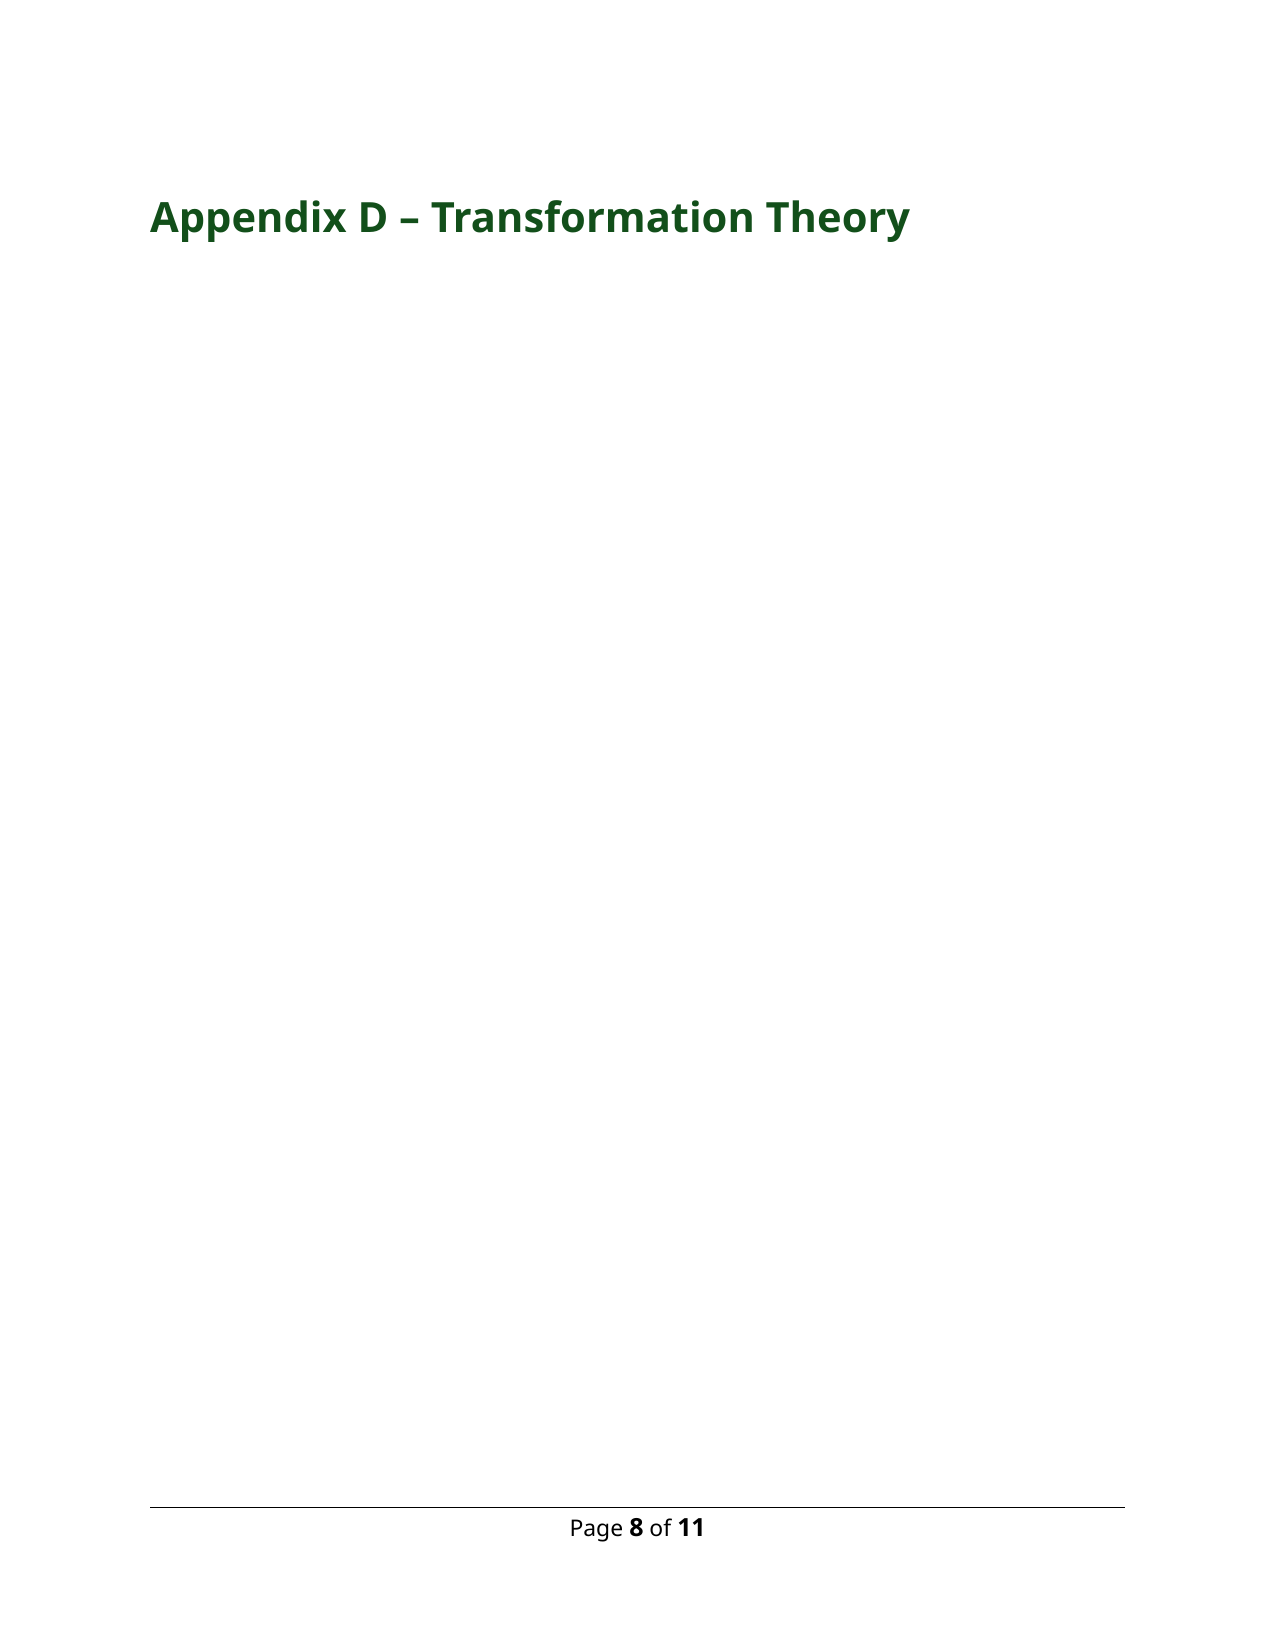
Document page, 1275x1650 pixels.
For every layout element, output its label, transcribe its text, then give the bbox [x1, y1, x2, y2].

subtitle Appendix D – Transformation Theory [150, 187, 1125, 244]
